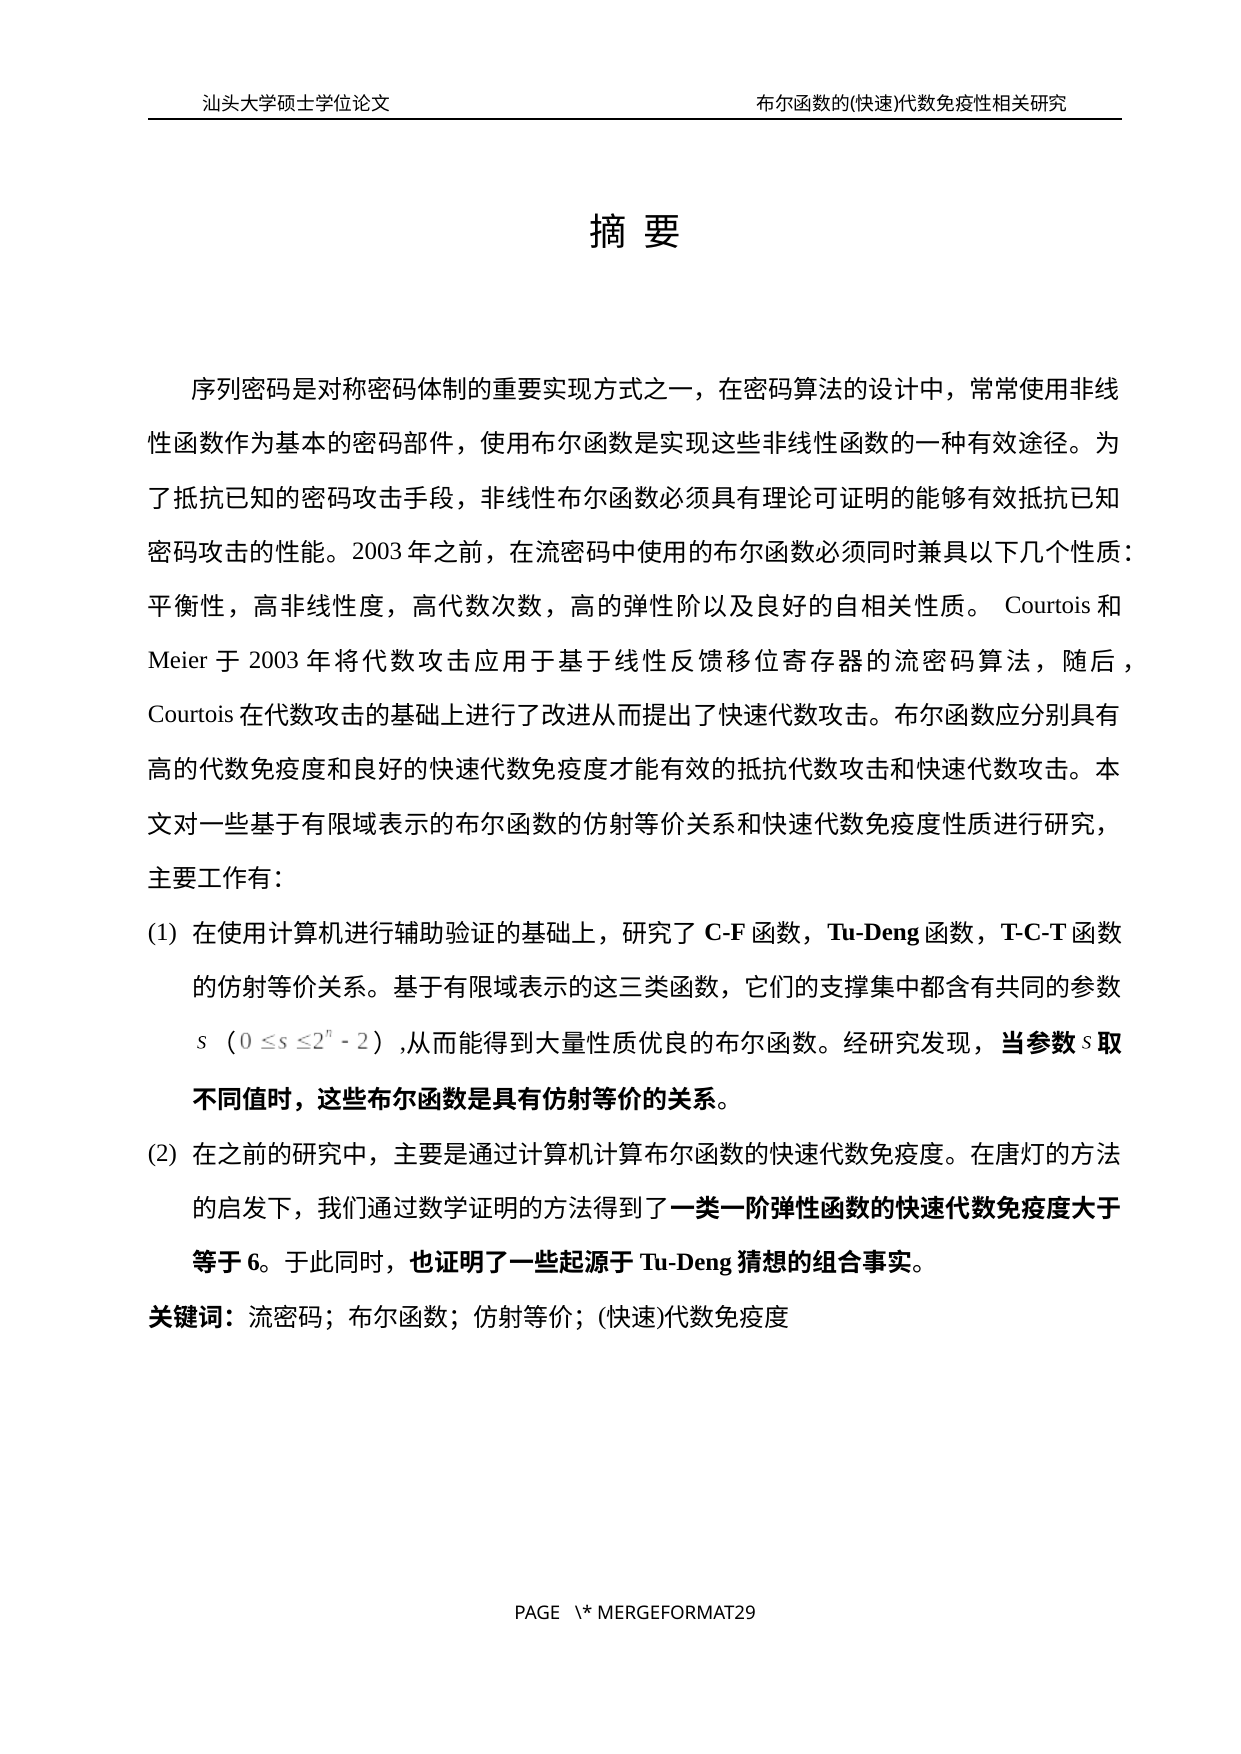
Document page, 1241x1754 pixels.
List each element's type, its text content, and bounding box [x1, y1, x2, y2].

subtitle 摘 要 [148, 202, 1122, 256]
text 序列密码是对称密码体制的重要实现方式之一，在密码算法的设计中，常常使用非线性函数作为基本的密码部件，使用布尔函数是实现这些非线性函数的一种有效途径。为了抵抗已知的密码攻击手段，非线性布尔函数必须具有理论可证明的能够有效抵抗已知密码攻击的性能。2003年之前，在流密码中使用的布尔函数必须同时兼具以下几个性质：平衡性，高非线性度，高代数次数，高的弹性阶以及良好的自相关性质。 Courtois和Meier于2003年将代数攻击应用于基于线性反馈移位寄存器的流密码算法，随后，Courtois在代数攻击的基础上进行了改进从而提出了快速代数攻击。布尔函数应分别具有高的代数免疫度和良好的快速代数免疫度才能有效的抵抗代数攻击和快速代数攻击。本文对一些基于有限域表示的布尔函数的仿射等价关系和快速代数免疫度性质进行研究，主要工作有： [148, 369, 1122, 895]
text 关键词：流密码；布尔函数；仿射等价；(快速)代数免疫度 [148, 1297, 1122, 1333]
list 在之前的研究中，主要是通过计算机计算布尔函数的快速代数免疫度。在唐灯的方法的启发下，我们通过数学证明的方法得到了一类一阶弹性函数的快速代数免疫度大于等于6。于此同时，也证明了一些起源于Tu-Deng猜想的组合事实。 [148, 1134, 1122, 1279]
list 在使用计算机进行辅助验证的基础上，研究了C-F函数，Tu-Deng函数，T-C-T函数的仿射等价关系。基于有限域表示的这三类函数，它们的支撑集中都含有共同的参数（）,从而能得到大量性质优良的布尔函数。经研究发现，当参数取不同值时，这些布尔函数是具有仿射等价的关系。 [148, 913, 1122, 1116]
